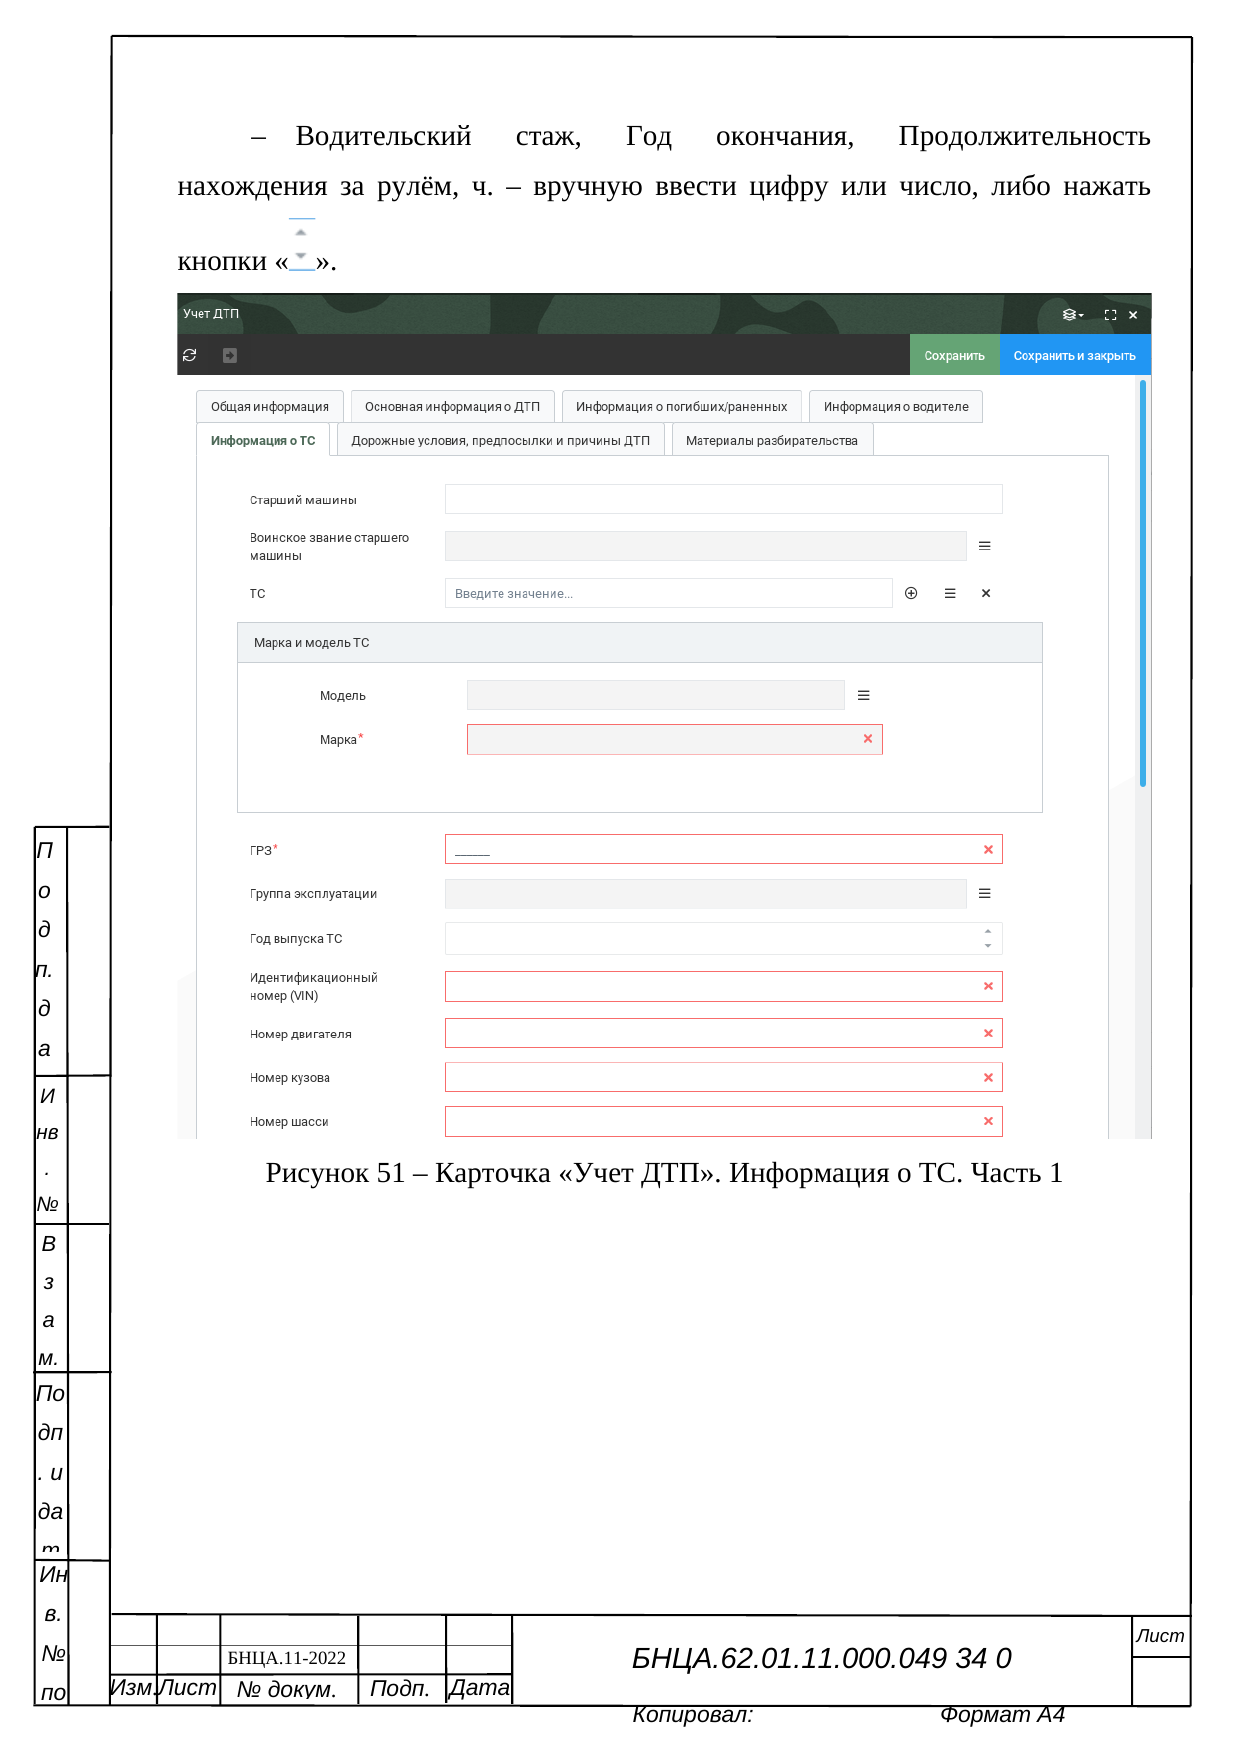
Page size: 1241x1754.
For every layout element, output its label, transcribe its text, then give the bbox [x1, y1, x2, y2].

text Водительский стаж, Год окончания, Продолжительность нахождения за рулём, ч. – вручную ввести цифру или число, либо нажать кнопки «». [177, 118, 1152, 277]
text Рисунок 51 – Карточка «Учет ДТП». Информация о ТС. Часть 1 [177, 1155, 1152, 1188]
picture [177, 293, 1152, 1139]
picture [288, 218, 316, 271]
